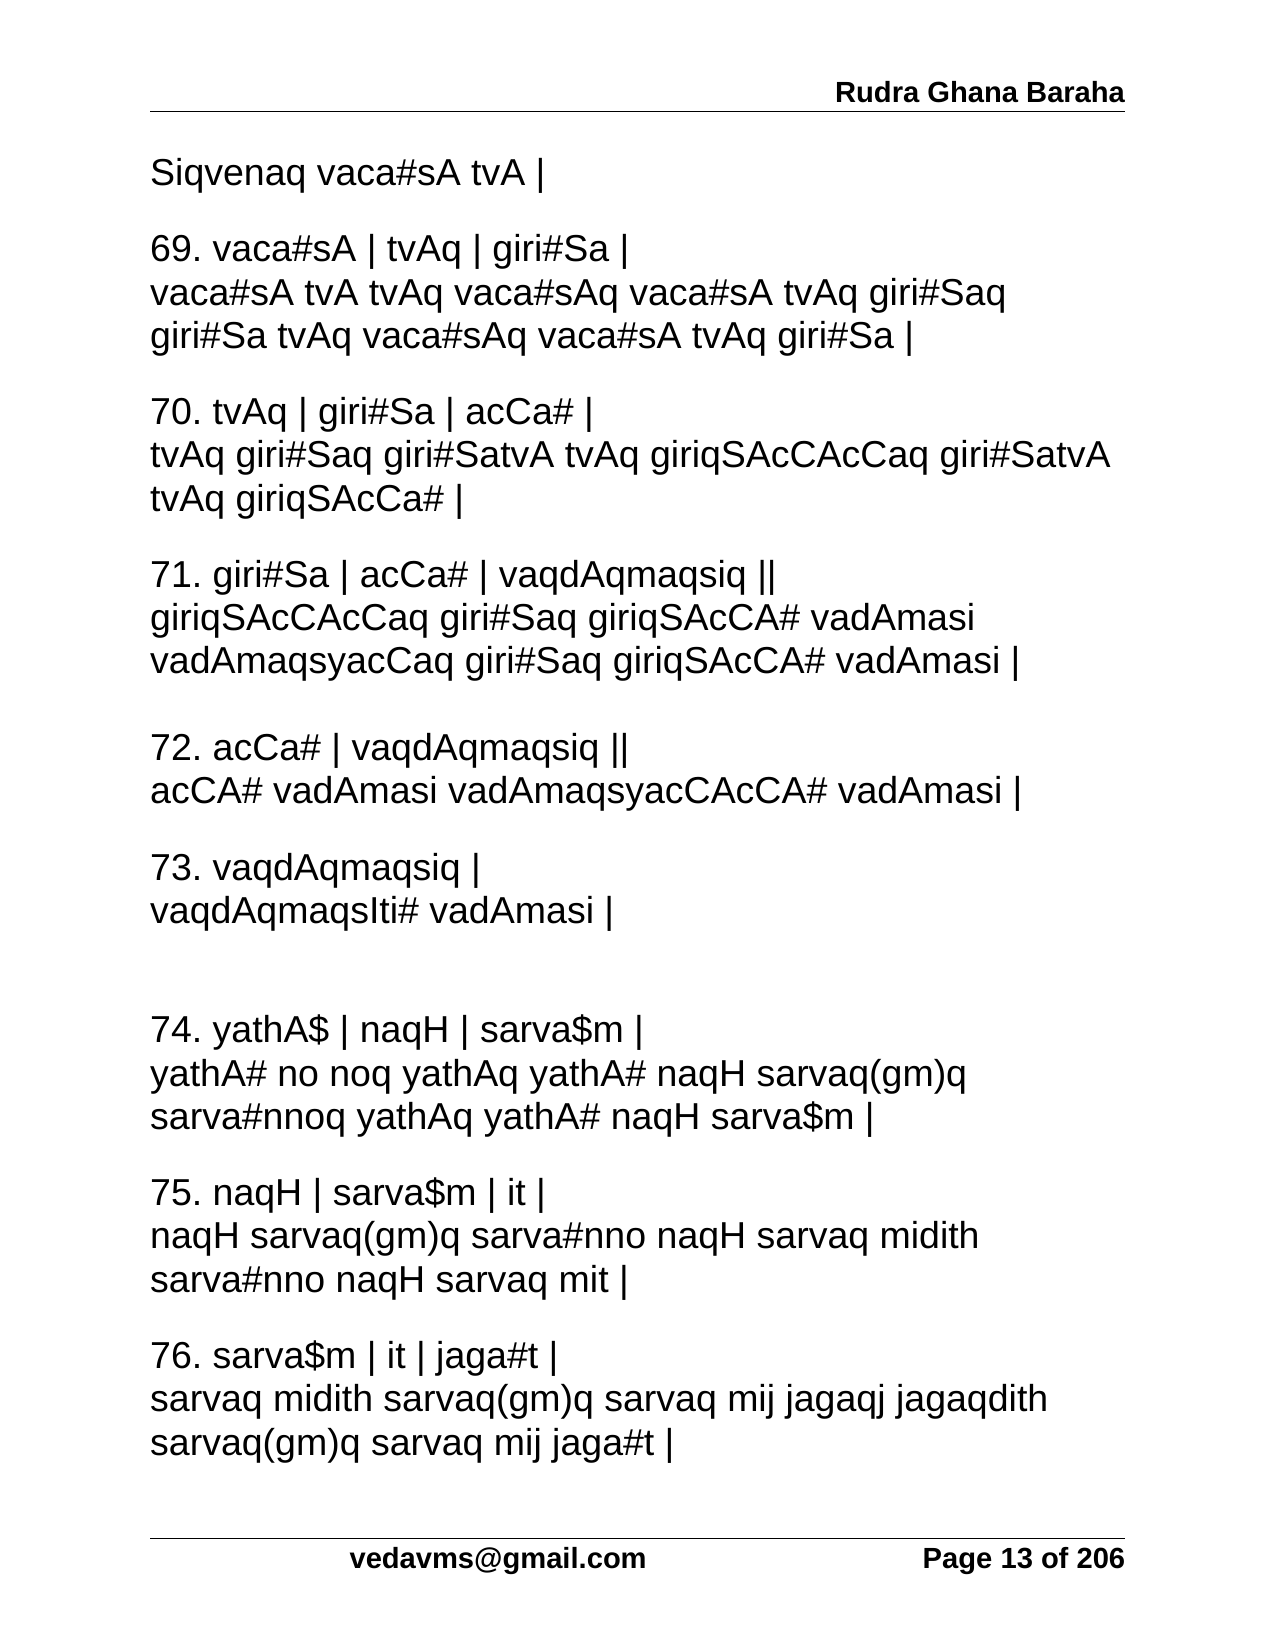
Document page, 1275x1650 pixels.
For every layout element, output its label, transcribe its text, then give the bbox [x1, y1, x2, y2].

text yathA# no noq yathAq yathA# naqH sarvaq(gm)q sarva#nnoq yathAq yathA# naqH sarva$m | [150, 1051, 1125, 1137]
text 69. vaca#sA | tvAq | giri#Sa | [150, 227, 1125, 270]
text giriqSAcCAcCaq giri#Saq giriqSAcCA# vadAmasi vadAmaqsyacCaq giri#Saq giriqSAcCA# vadAmasi | [150, 596, 1125, 682]
text 71. giri#Sa | acCa# | vaqdAqmaqsiq || [150, 552, 1125, 596]
text Siqvenaq vaca#sA tvA | [150, 150, 1125, 193]
text 70. tvAq | giri#Sa | acCa# | [150, 389, 1125, 433]
text 72. acCa# | vaqdAqmaqsiq || [150, 725, 1125, 768]
text 76. sarva$m | it | jaga#t | [150, 1333, 1125, 1377]
text 73. vaqdAqmaqsiq | [150, 845, 1125, 888]
text sarvaq midith sarvaq(gm)q sarvaq mij jagaqj jagaqdith sarvaq(gm)q sarvaq mij jaga#t | [150, 1377, 1125, 1463]
text 75. naqH | sarva$m | it | [150, 1171, 1125, 1214]
text 74. yathA$ | naqH | sarva$m | [150, 1008, 1125, 1051]
text tvAq giri#Saq giri#SatvA tvAq giriqSAcCAcCaq giri#SatvA tvAq giriqSAcCa# | [150, 433, 1125, 519]
text acCA# vadAmasi vadAmaqsyacCAcCA# vadAmasi | [150, 768, 1125, 811]
text vaca#sA tvA tvAq vaca#sAq vaca#sA tvAq giri#Saq giri#Sa tvAq vaca#sAq vaca#sA tvAq giri#Sa | [150, 270, 1125, 356]
text vaqdAqmaqsIti# vadAmasi | [150, 888, 1125, 931]
text naqH sarvaq(gm)q sarva#nno naqH sarvaq midith sarva#nno naqH sarvaq mit | [150, 1214, 1125, 1300]
